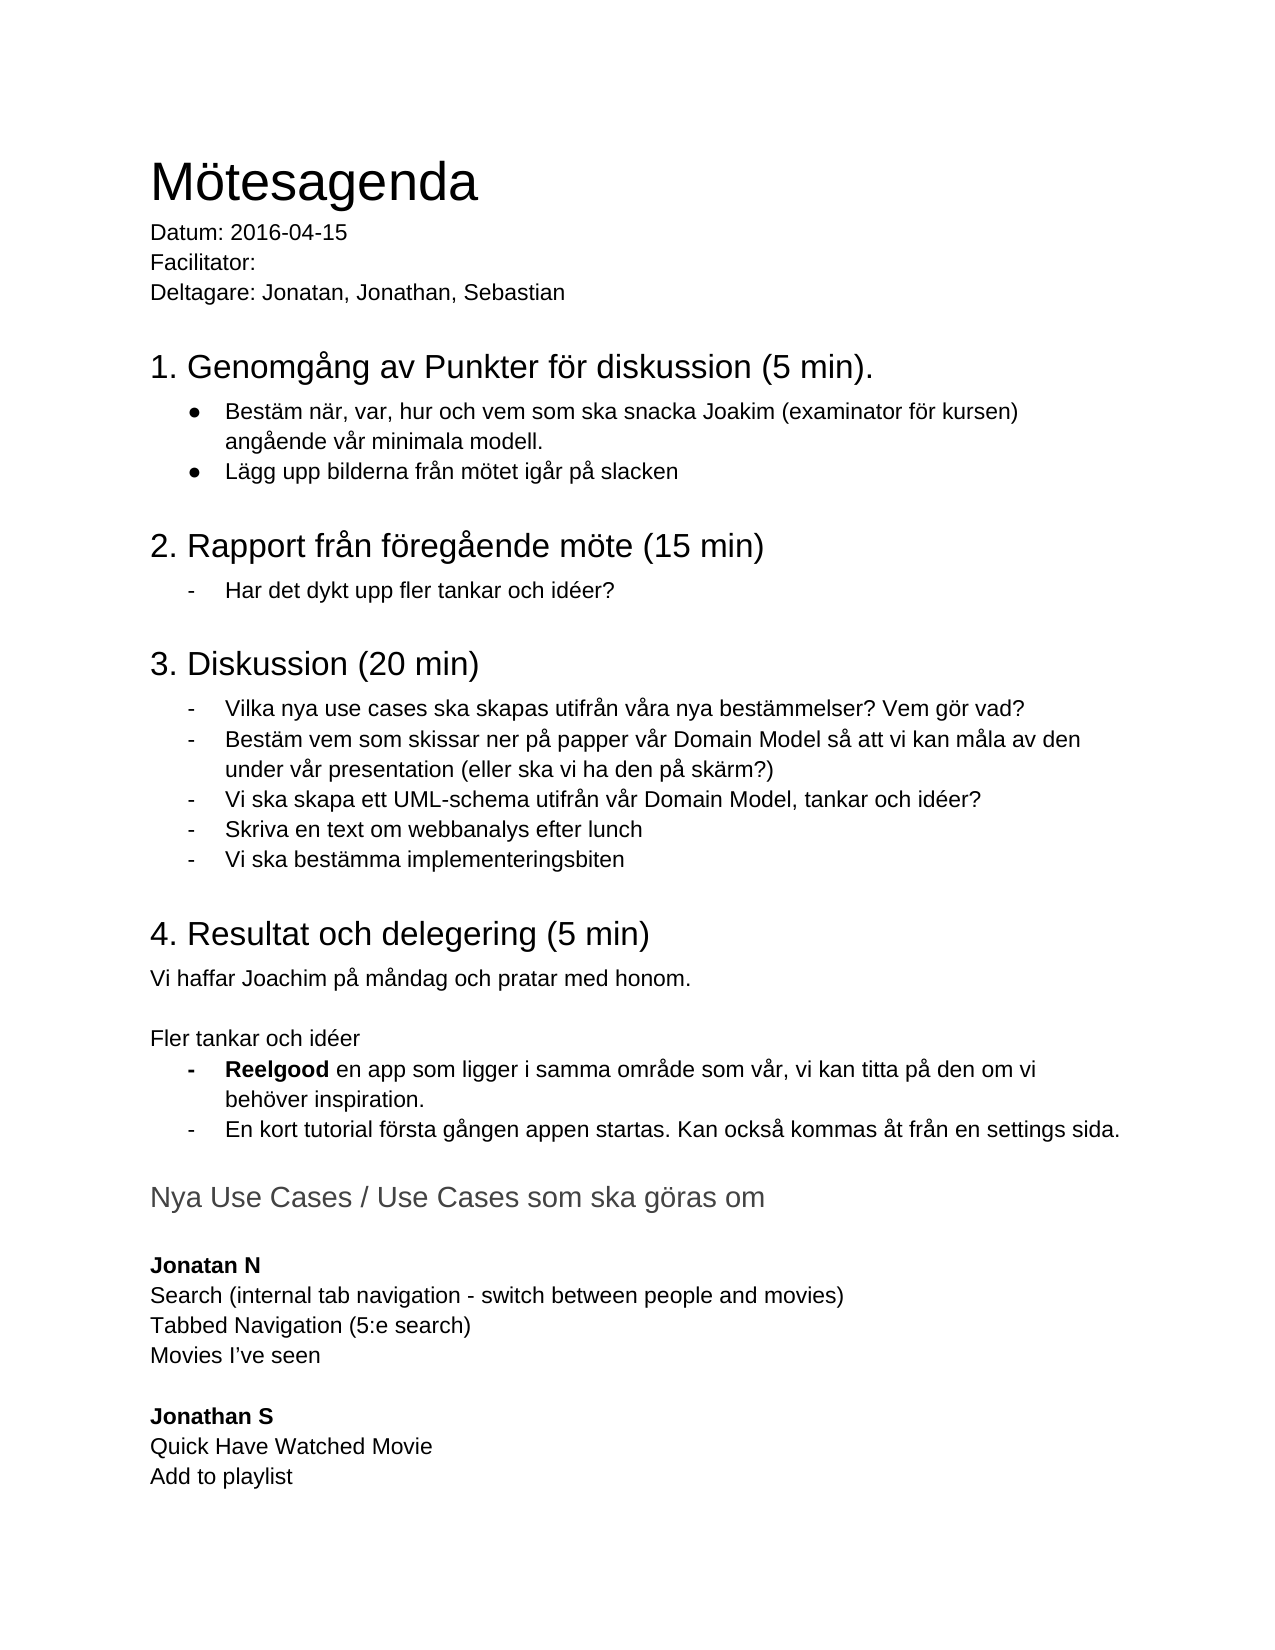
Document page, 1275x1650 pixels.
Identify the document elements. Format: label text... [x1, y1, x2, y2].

list Bestäm när, var, hur och vem som ska snacka Joakim (examinator för kursen) angående vår minimala modell. [187, 398, 1125, 454]
list Bestäm vem som skissar ner på papper vår Domain Model så att vi kan måla av den under vår presentation (eller ska vi ha den på skärm?) [187, 726, 1125, 782]
text Search (internal tab navigation - switch between people and movies) [150, 1282, 1125, 1308]
text Deltagare: Jonatan, Jonathan, Sebastian [150, 279, 1125, 305]
subtitle 3. Diskussion (20 min) [150, 644, 1125, 683]
text Jonathan S [150, 1403, 1125, 1429]
list Lägg upp bilderna från mötet igår på slacken [187, 458, 1125, 484]
text Vi haffar Joachim på måndag och pratar med honom. [150, 965, 1125, 991]
text Facilitator: [150, 249, 1125, 275]
subtitle Nya Use Cases / Use Cases som ska göras om [150, 1179, 1125, 1213]
title Mötesagenda [150, 150, 1125, 212]
list Skriva en text om webbanalys efter lunch [187, 816, 1125, 842]
subtitle 1. Genomgång av Punkter för diskussion (5 min). [150, 347, 1125, 385]
subtitle 2. Rapport från föregående möte (15 min) [150, 526, 1125, 564]
text Tabbed Navigation (5:e search) [150, 1312, 1125, 1338]
list Vi ska bestämma implementeringsbiten [187, 846, 1125, 873]
text Quick Have Watched Movie [150, 1433, 1125, 1459]
subtitle 4. Resultat och delegering (5 min) [150, 914, 1125, 952]
text Fler tankar och idéer [150, 1025, 1125, 1052]
list Har det dykt upp fler tankar och idéer? [187, 577, 1125, 603]
list En kort tutorial första gången appen startas. Kan också kommas åt från en settings sida. [187, 1116, 1125, 1142]
list Vilka nya use cases ska skapas utifrån våra nya bestämmelser? Vem gör vad? [187, 695, 1125, 722]
list Vi ska skapa ett UML-schema utifrån vår Domain Model, tankar och idéer? [187, 786, 1125, 812]
text Movies I’ve seen [150, 1342, 1125, 1369]
list Reelgood en app som ligger i samma område som vår, vi kan titta på den om vi behöver inspiration. [187, 1056, 1125, 1112]
text Jonatan N [150, 1252, 1125, 1278]
text Datum: 2016-04-15 [150, 218, 1125, 245]
text Add to playlist [150, 1463, 1125, 1489]
